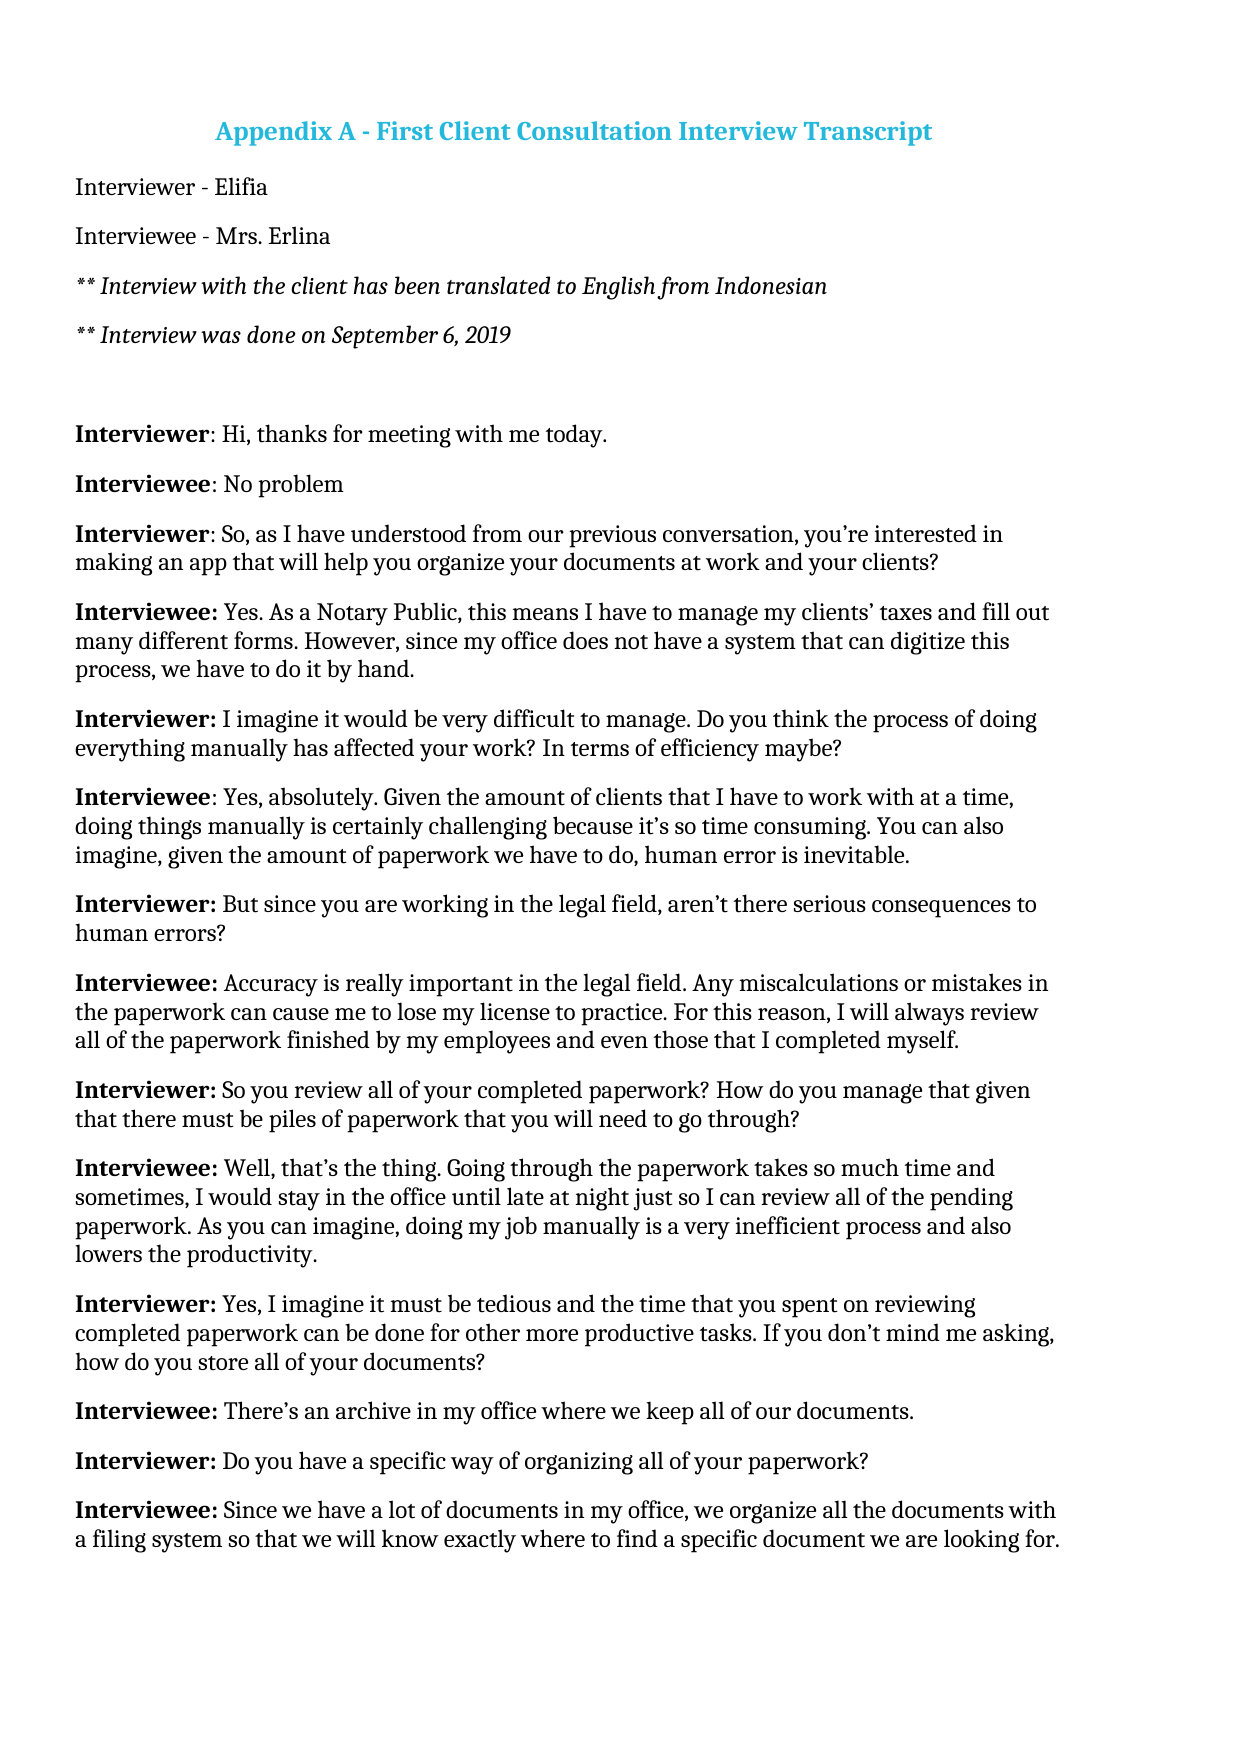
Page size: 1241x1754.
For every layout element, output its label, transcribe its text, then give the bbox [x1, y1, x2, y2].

text Interviewee: Accuracy is really important in the legal field. Any miscalculations or mistakes in the paperwork can cause me to lose my license to practice. For this reason, I will always review all of the paperwork finished by my employees and even those that I completed myself. [75, 969, 1067, 1055]
text Interviewer: Yes, I imagine it must be tedious and the time that you spent on reviewing completed paperwork can be done for other more productive tasks. If you don’t mind me asking, how do you store all of your documents? [75, 1290, 1067, 1376]
text Interviewer: I imagine it would be very difficult to manage. Do you think the process of doing everything manually has affected your work? In terms of efficiency maybe? [75, 705, 1067, 762]
text Interviewer: Do you have a specific way of organizing all of your paperwork? [75, 1447, 1067, 1475]
text Interviewer: Hi, thanks for meeting with me today. [75, 420, 1067, 449]
text Interviewer - Elifia [75, 172, 1067, 201]
text Interviewee: Yes, absolutely. Given the amount of clients that I have to work with at a time, doing things manually is certainly challenging because it’s so time consuming. You can also imagine, given the amount of paperwork we have to do, human error is inevitable. [75, 783, 1067, 869]
text Interviewee - Mrs. Erlina [75, 222, 1067, 251]
text Interviewee: No problem [75, 470, 1067, 499]
text Appendix A - First Client Consultation Interview Transcript [75, 116, 1067, 147]
text Interviewee: Well, that’s the thing. Going through the paperwork takes so much time and sometimes, I would stay in the office until late at night just so I can review all of the pending paperwork. As you can imagine, doing my job manually is a very inefficient process and also lowers the productivity. [75, 1154, 1067, 1269]
text Interviewer: So you review all of your completed paperwork? How do you manage that given that there must be piles of paperwork that you will need to go through? [75, 1076, 1067, 1133]
text Interviewer: So, as I have understood from our previous conversation, you’re interested in making an app that will help you organize your documents at work and your clients? [75, 519, 1067, 577]
text Interviewer: But since you are working in the legal field, aren’t there serious consequences to human errors? [75, 890, 1067, 948]
text ** Interview with the client has been translated to English from Indonesian [75, 272, 1067, 300]
text ** Interview was done on September 6, 2019 [75, 321, 1067, 350]
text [75, 1496, 1067, 1554]
text Interviewee: There’s an archive in my office where we keep all of our documents. [75, 1397, 1067, 1426]
text Interviewee: Yes. As a Notary Public, this means I have to manage my clients’ taxes and fill out many different forms. However, since my office does not have a system that can digitize this process, we have to do it by hand. [75, 598, 1067, 684]
